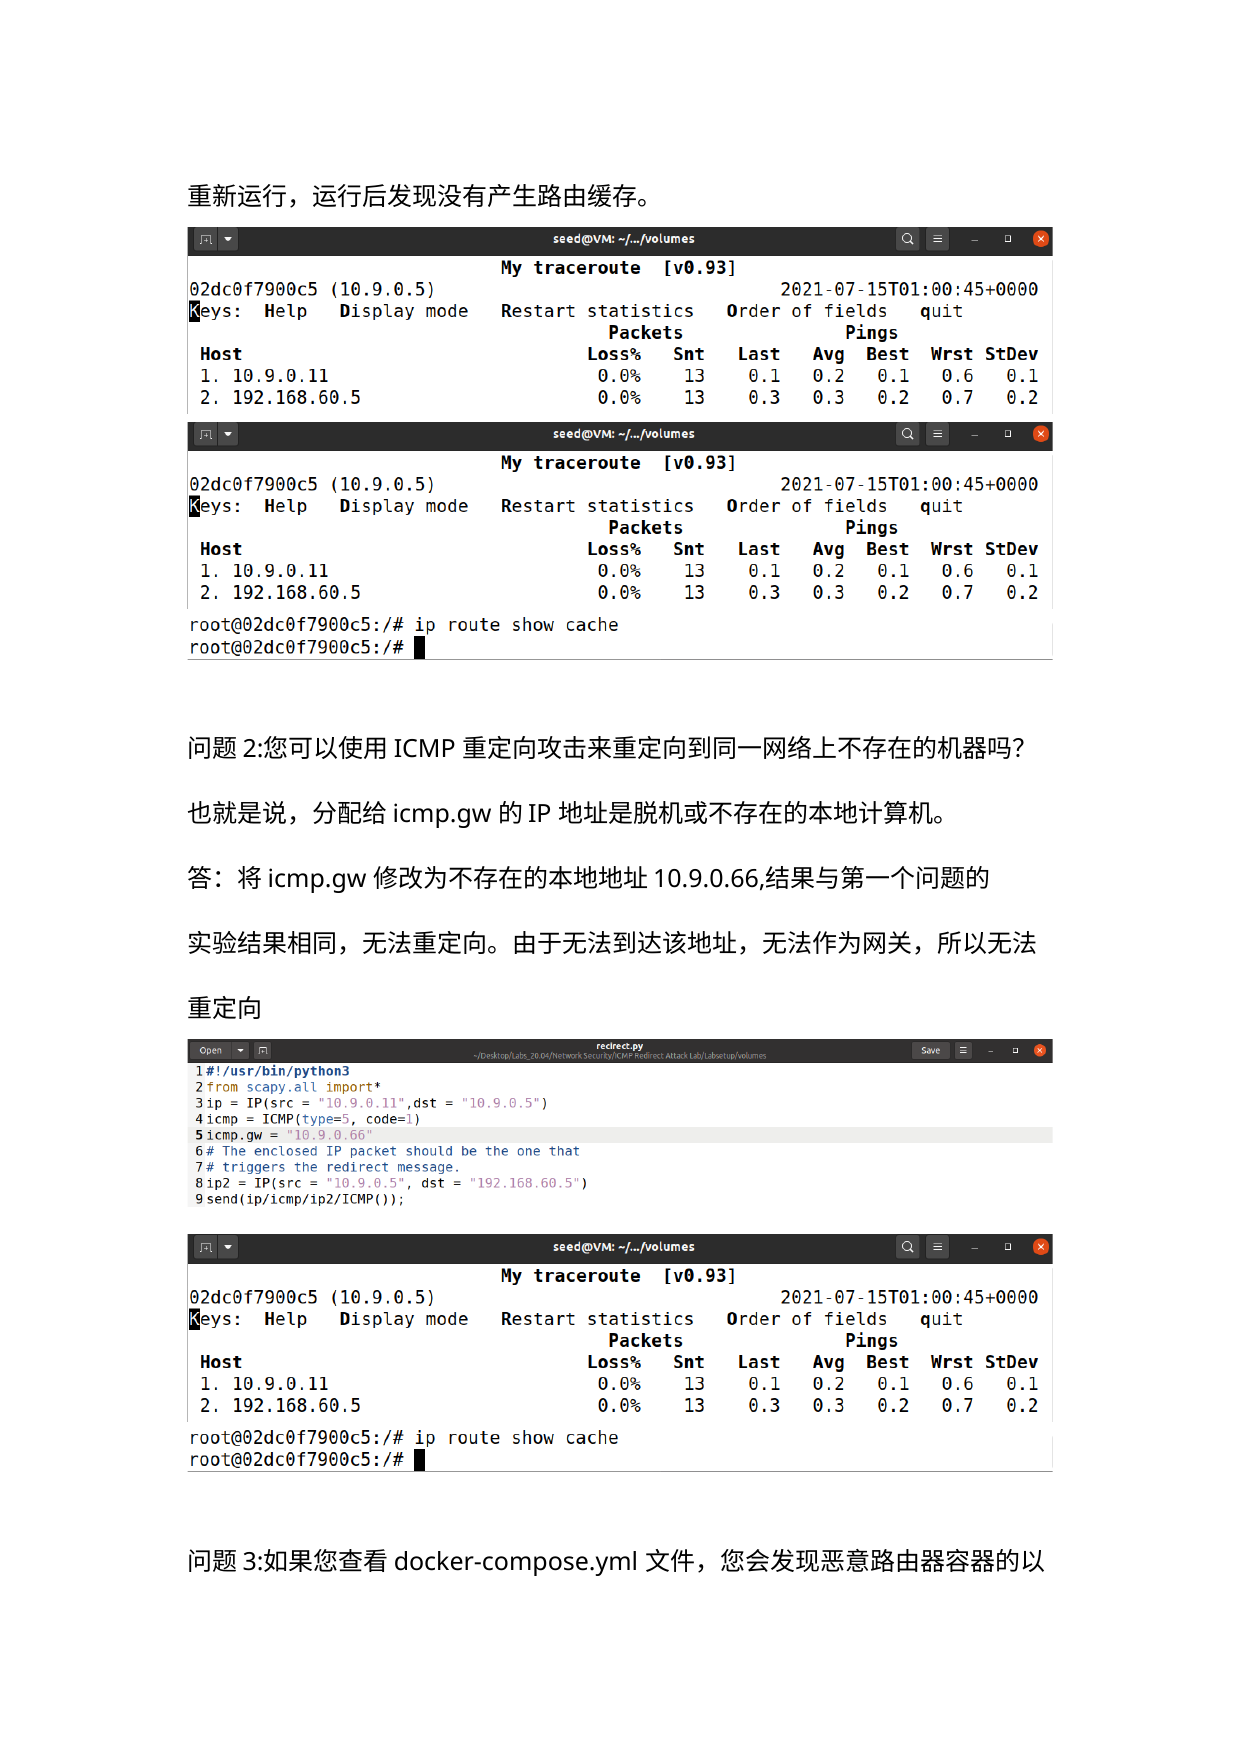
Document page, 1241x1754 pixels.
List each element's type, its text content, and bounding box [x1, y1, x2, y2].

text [187, 1527, 1053, 1592]
text 重新运行，运行后发现没有产生路由缓存。 [187, 162, 1053, 227]
picture [187, 1234, 1053, 1422]
picture [187, 1429, 1053, 1472]
picture [187, 1039, 1053, 1207]
picture [187, 422, 1053, 609]
picture [187, 227, 1053, 414]
text 答：将icmp.gw 修改为不存在的本地地址10.9.0.66,结果与第一个问题的 [187, 844, 1053, 909]
text 实验结果相同，无法重定向。由于无法到达该地址，无法作为网关，所以无法重定向 [187, 909, 1053, 1039]
text 问题2:您可以使用ICMP 重定向攻击来重定向到同一网络上不存在的机器吗？也就是说，分配给icmp.gw 的IP 地址是脱机或不存在的本地计算机。 [187, 714, 1053, 844]
picture [187, 617, 1053, 660]
